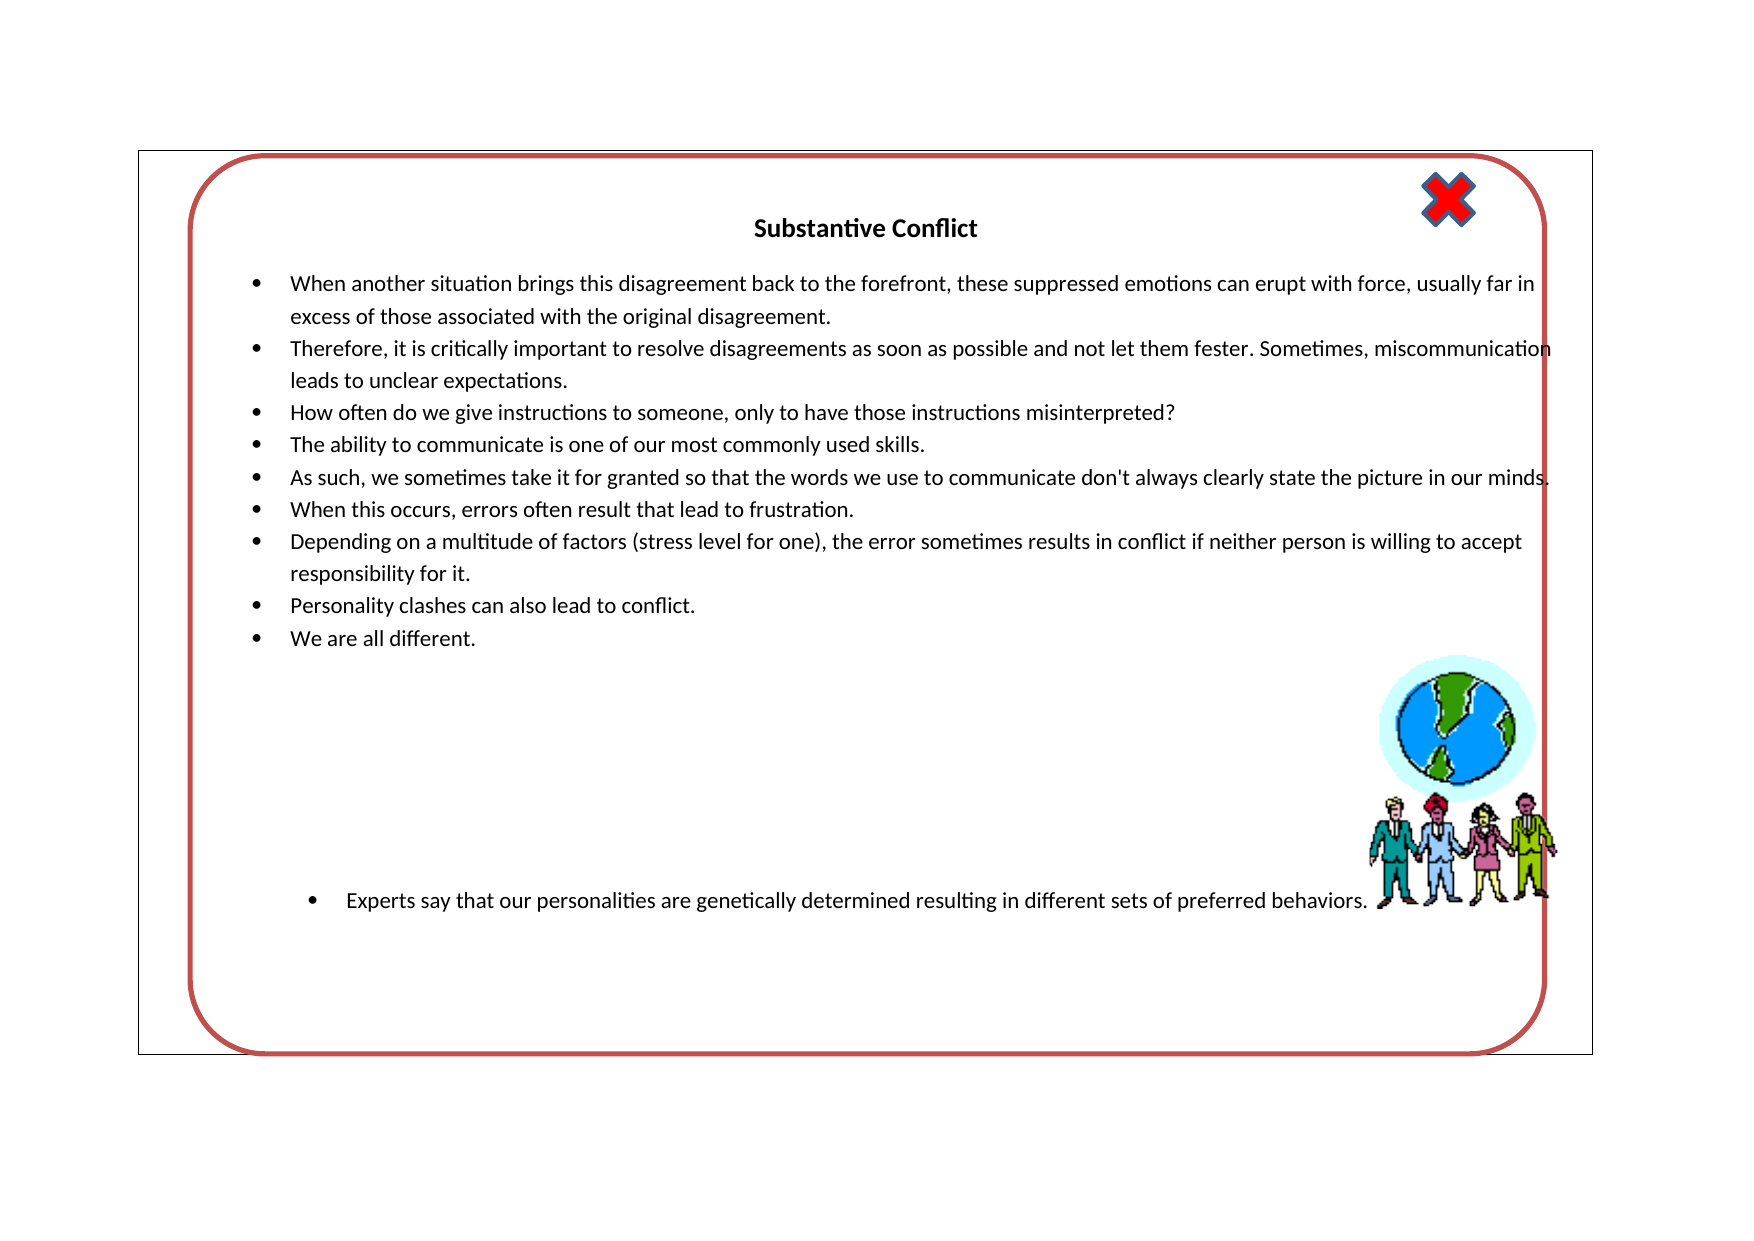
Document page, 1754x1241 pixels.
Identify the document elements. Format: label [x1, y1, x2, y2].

picture [1369, 655, 1558, 909]
table_cell [139, 151, 1592, 1054]
